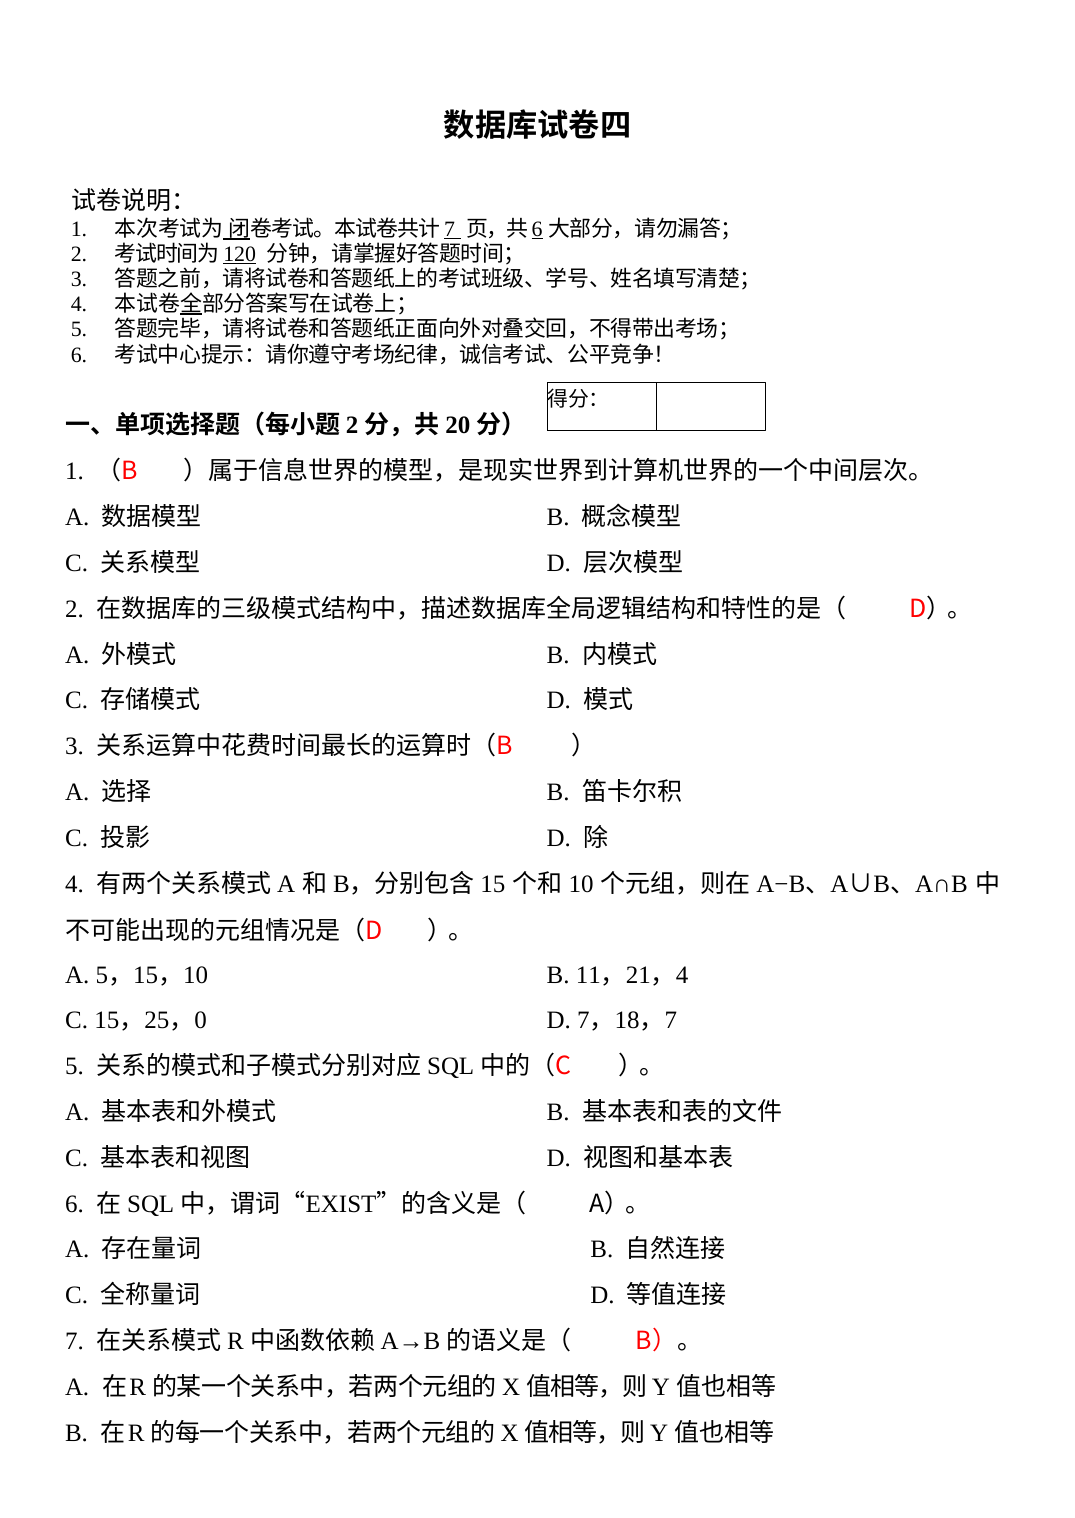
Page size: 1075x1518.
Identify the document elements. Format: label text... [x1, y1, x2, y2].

text C. 15，25，0 D. 7，18，7 [65, 999, 1033, 1036]
list 有两个关系模式 A 和 B，分别包含 15 个和 10 个元组，则在 A−B、A∪B、A∩B 中不可能出现的元组情况是（D ）。 [65, 863, 1010, 947]
subtitle 一、单项选择题（每小题 2 分，共 20 分） [65, 404, 1033, 441]
list 在 R 的某一个关系中，若两个元组的 X 值相等，则 Y 值也相等 [65, 1366, 1033, 1403]
text A. 基本表和外模式 B. 基本表和表的文件 [65, 1091, 1033, 1127]
list 在 R 的每一个关系中，若两个元组的 X 值相等，则 Y 值也相等 [65, 1412, 1033, 1449]
text A. 存在量词 B. 自然连接 [65, 1229, 1033, 1265]
list 考试时间为 120 分钟，请掌握好答题时间； [71, 242, 1033, 267]
text 试卷说明： [71, 181, 963, 217]
text A. 选择 B. 笛卡尔积 [65, 772, 1033, 808]
list 在关系模式 R 中函数依赖 A→B 的语义是（ B）。 [65, 1321, 1033, 1357]
text C. 存储模式 D. 模式 [65, 680, 1033, 716]
list （B ）属于信息世界的模型，是现实世界到计算机世界的一个中间层次。 [65, 451, 1033, 487]
list 关系运算中花费时间最长的运算时（B ） [65, 726, 1033, 762]
text C. 投影 D. 除 [65, 818, 1033, 854]
text A. 5，15，10 B. 11，21，4 [65, 958, 1033, 990]
list 考试中心提示：请你遵守考场纪律，诚信考试、公平竞争！ [71, 342, 1033, 368]
text C. 关系模型 D. 层次模型 [65, 542, 1033, 578]
list 在数据库的三级模式结构中，描述数据库全局逻辑结构和特性的是（ D）。 [65, 588, 1033, 624]
list 关系的模式和子模式分别对应 SQL 中的（C ）。 [65, 1045, 1033, 1082]
list 本次考试为 闭卷考试。本试卷共计 7 页，共 6 大部分，请勿漏答； [71, 217, 1033, 242]
list 在 SQL 中，谓词“EXIST”的含义是（ A）。 [65, 1183, 1033, 1219]
text C. 全称量词 D. 等值连接 [65, 1275, 1033, 1311]
text C. 基本表和视图 D. 视图和基本表 [65, 1137, 1033, 1173]
text 数据库试卷四 [54, 100, 1021, 145]
list 本试卷全部分答案写在试卷上； [71, 292, 1033, 317]
text A. 数据模型 B. 概念模型 [65, 496, 1033, 533]
list 答题之前，请将试卷和答题纸上的考试班级、学号、姓名填写清楚； [71, 267, 1033, 292]
text A. 外模式 B. 内模式 [65, 634, 1033, 670]
list 答题完毕，请将试卷和答题纸正面向外对叠交回，不得带出考场； [71, 317, 1033, 342]
